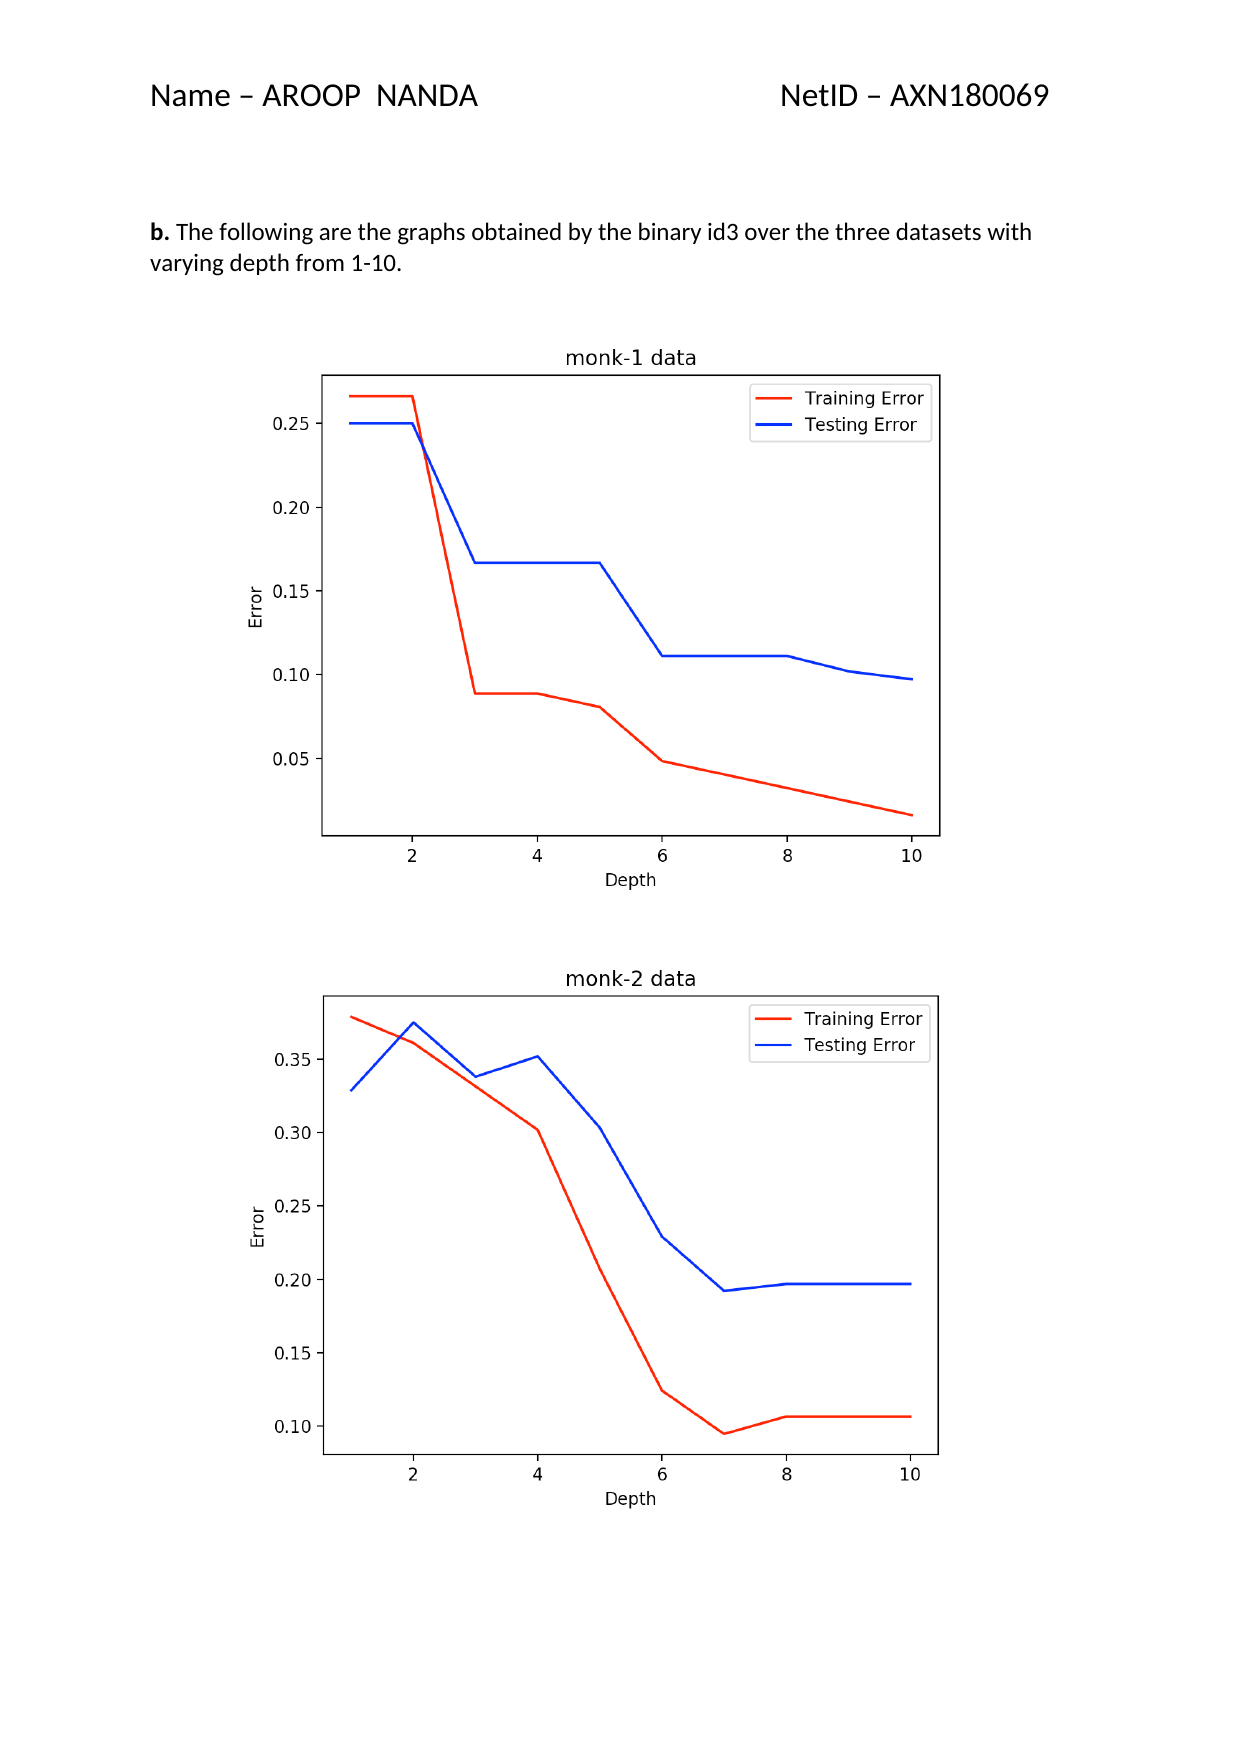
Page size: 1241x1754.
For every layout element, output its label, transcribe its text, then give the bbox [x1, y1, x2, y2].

text b. The following are the graphs obtained by the binary id3 over the three datasets with varying depth from 1-10. [150, 216, 1090, 277]
picture [224, 928, 1016, 1520]
picture [222, 307, 1018, 899]
